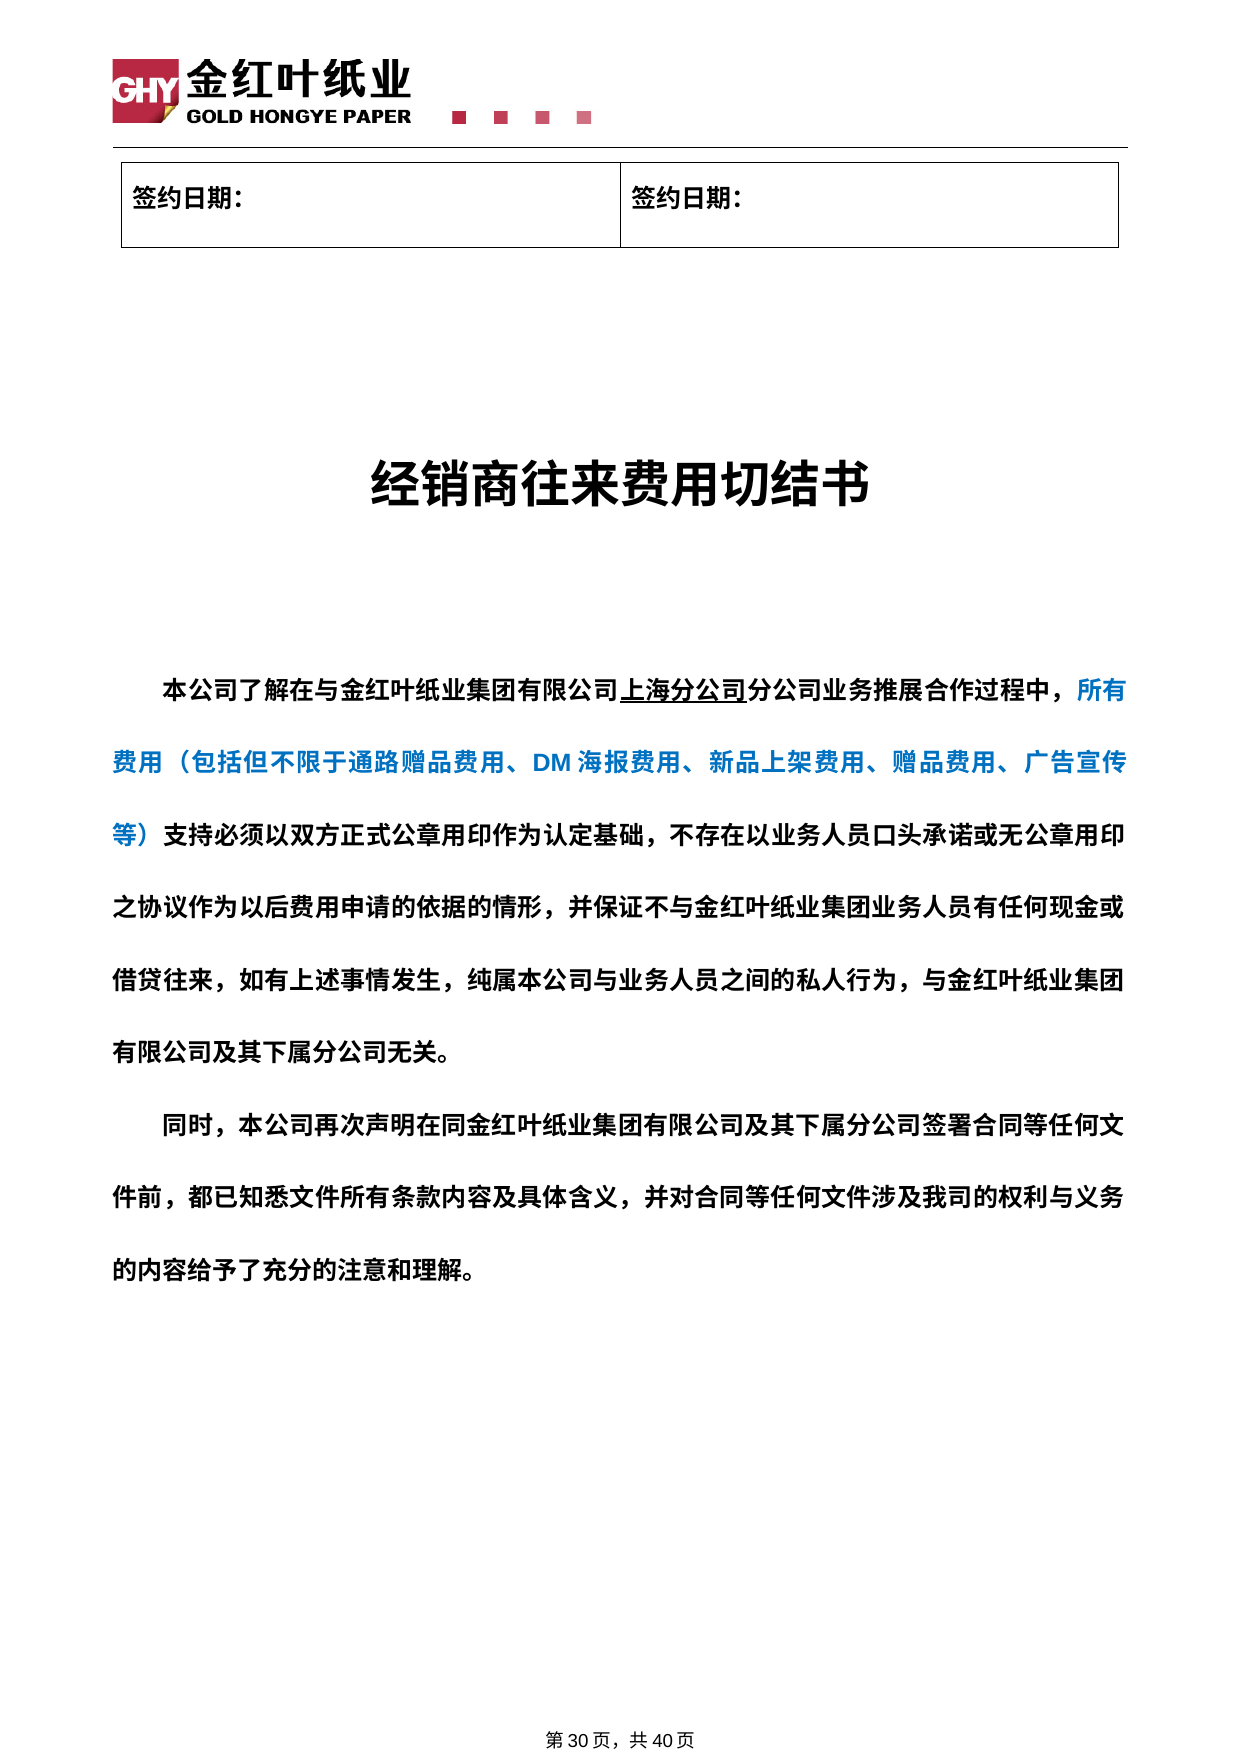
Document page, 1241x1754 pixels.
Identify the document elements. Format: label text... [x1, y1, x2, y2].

table_cell 签约日期： [621, 163, 1118, 247]
text 本公司了解在与金红叶纸业集团有限公司上海分公司分公司业务推展合作过程中，所有费用（包括但不限于通路赠品费用、DM海报费用、新品上架费用、赠品费用、广告宣传等）支持必须以双方正式公章用印作为认定基础，不存在以业务人员口头承诺或无公章用印之协议作为以后费用申请的依据的情形，并保证不与金红叶纸业集团业务人员有任何现金或借贷往来，如有上述事情发生，纯属本公司与业务人员之间的私人行为，与金红叶纸业集团有限公司及其下属分公司无关。 [112, 670, 1128, 1069]
picture [112, 59, 613, 124]
text 同时，本公司再次声明在同金红叶纸业集团有限公司及其下属分公司签署合同等任何文件前，都已知悉文件所有条款内容及具体含义，并对合同等任何文件涉及我司的权利与义务的内容给予了充分的注意和理解。 [112, 1105, 1128, 1286]
table_cell 签约日期： [122, 163, 620, 247]
text 经销商往来费用切结书 [112, 432, 1128, 529]
